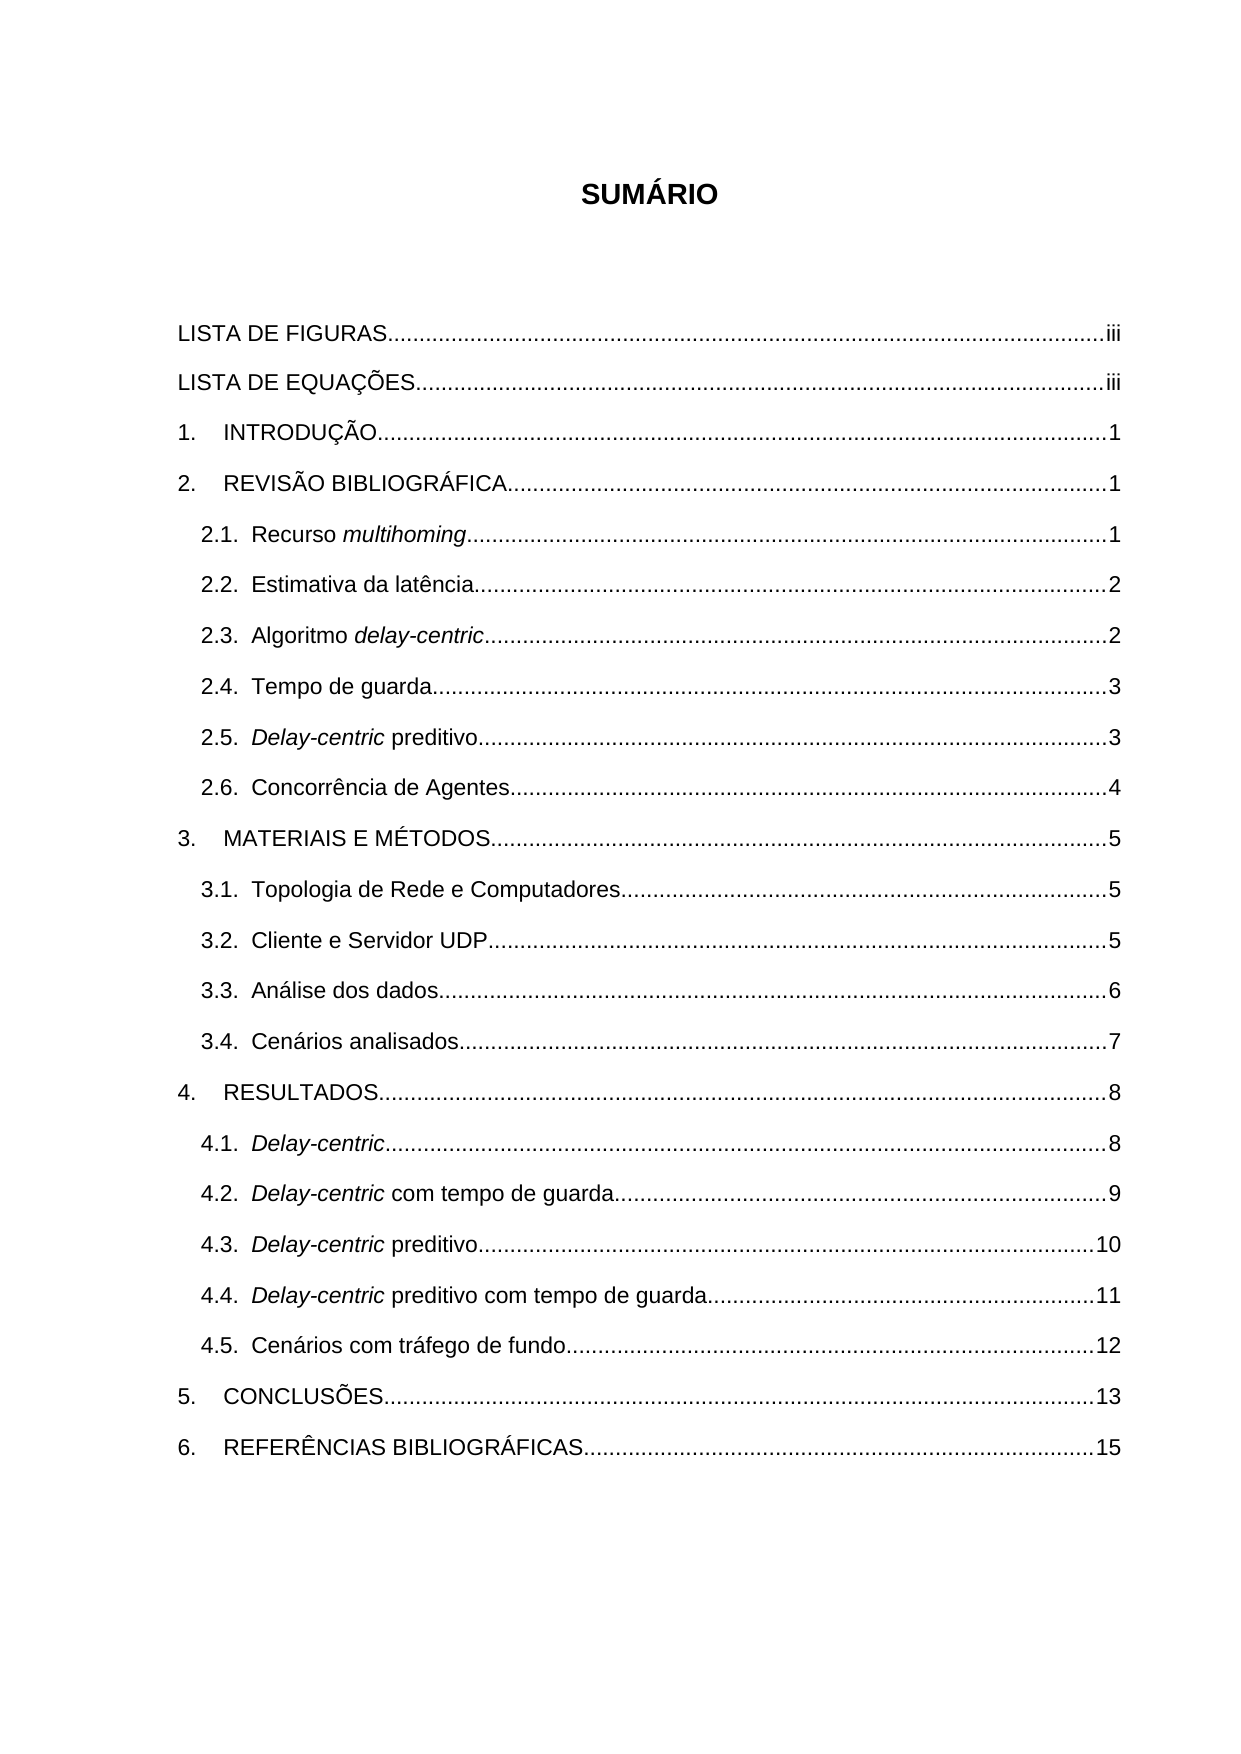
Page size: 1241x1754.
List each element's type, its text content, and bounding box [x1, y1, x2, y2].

text SUMÁRIO [177, 177, 1122, 211]
text 1. INTRODUÇÃO 1 [177, 419, 1122, 446]
text LISTA DE EQUAÇÕES iii [177, 369, 1122, 396]
text 3.3. Análise dos dados 6 [200, 977, 1122, 1004]
text 2.3. Algoritmo delay-centric 2 [200, 622, 1122, 648]
text 3.4. Cenários analisados 7 [200, 1028, 1122, 1054]
text 3.2. Cliente e Servidor UDP 5 [200, 927, 1122, 953]
text LISTA DE FIGURAS iii [177, 319, 1122, 346]
text 2.5. Delay-centric preditivo 3 [200, 724, 1122, 750]
text 5. CONCLUSÕES 13 [177, 1383, 1122, 1409]
text 2.2. Estimativa da latência 2 [200, 571, 1122, 598]
text 2.6. Concorrência de Agentes 4 [200, 774, 1122, 801]
text 3. MATERIAIS E MÉTODOS 5 [177, 825, 1122, 851]
text 6. REFERÊNCIAS BIBLIOGRÁFICAS 15 [177, 1434, 1122, 1460]
text 3.1. Topologia de Rede e Computadores 5 [200, 876, 1122, 902]
text 4.5. Cenários com tráfego de fundo 12 [200, 1332, 1122, 1359]
text 2.4. Tempo de guarda 3 [200, 673, 1122, 699]
text 4.4. Delay-centric preditivo com tempo de guarda 11 [200, 1282, 1122, 1308]
text 2.1. Recurso multihoming 1 [200, 521, 1122, 547]
text 2. REVISÃO BIBLIOGRÁFICA 1 [177, 470, 1122, 496]
text 4.1. Delay-centric 8 [200, 1129, 1122, 1156]
text 4. RESULTADOS 8 [177, 1079, 1122, 1105]
text 4.2. Delay-centric com tempo de guarda 9 [200, 1180, 1122, 1207]
text 4.3. Delay-centric preditivo 10 [200, 1231, 1122, 1257]
